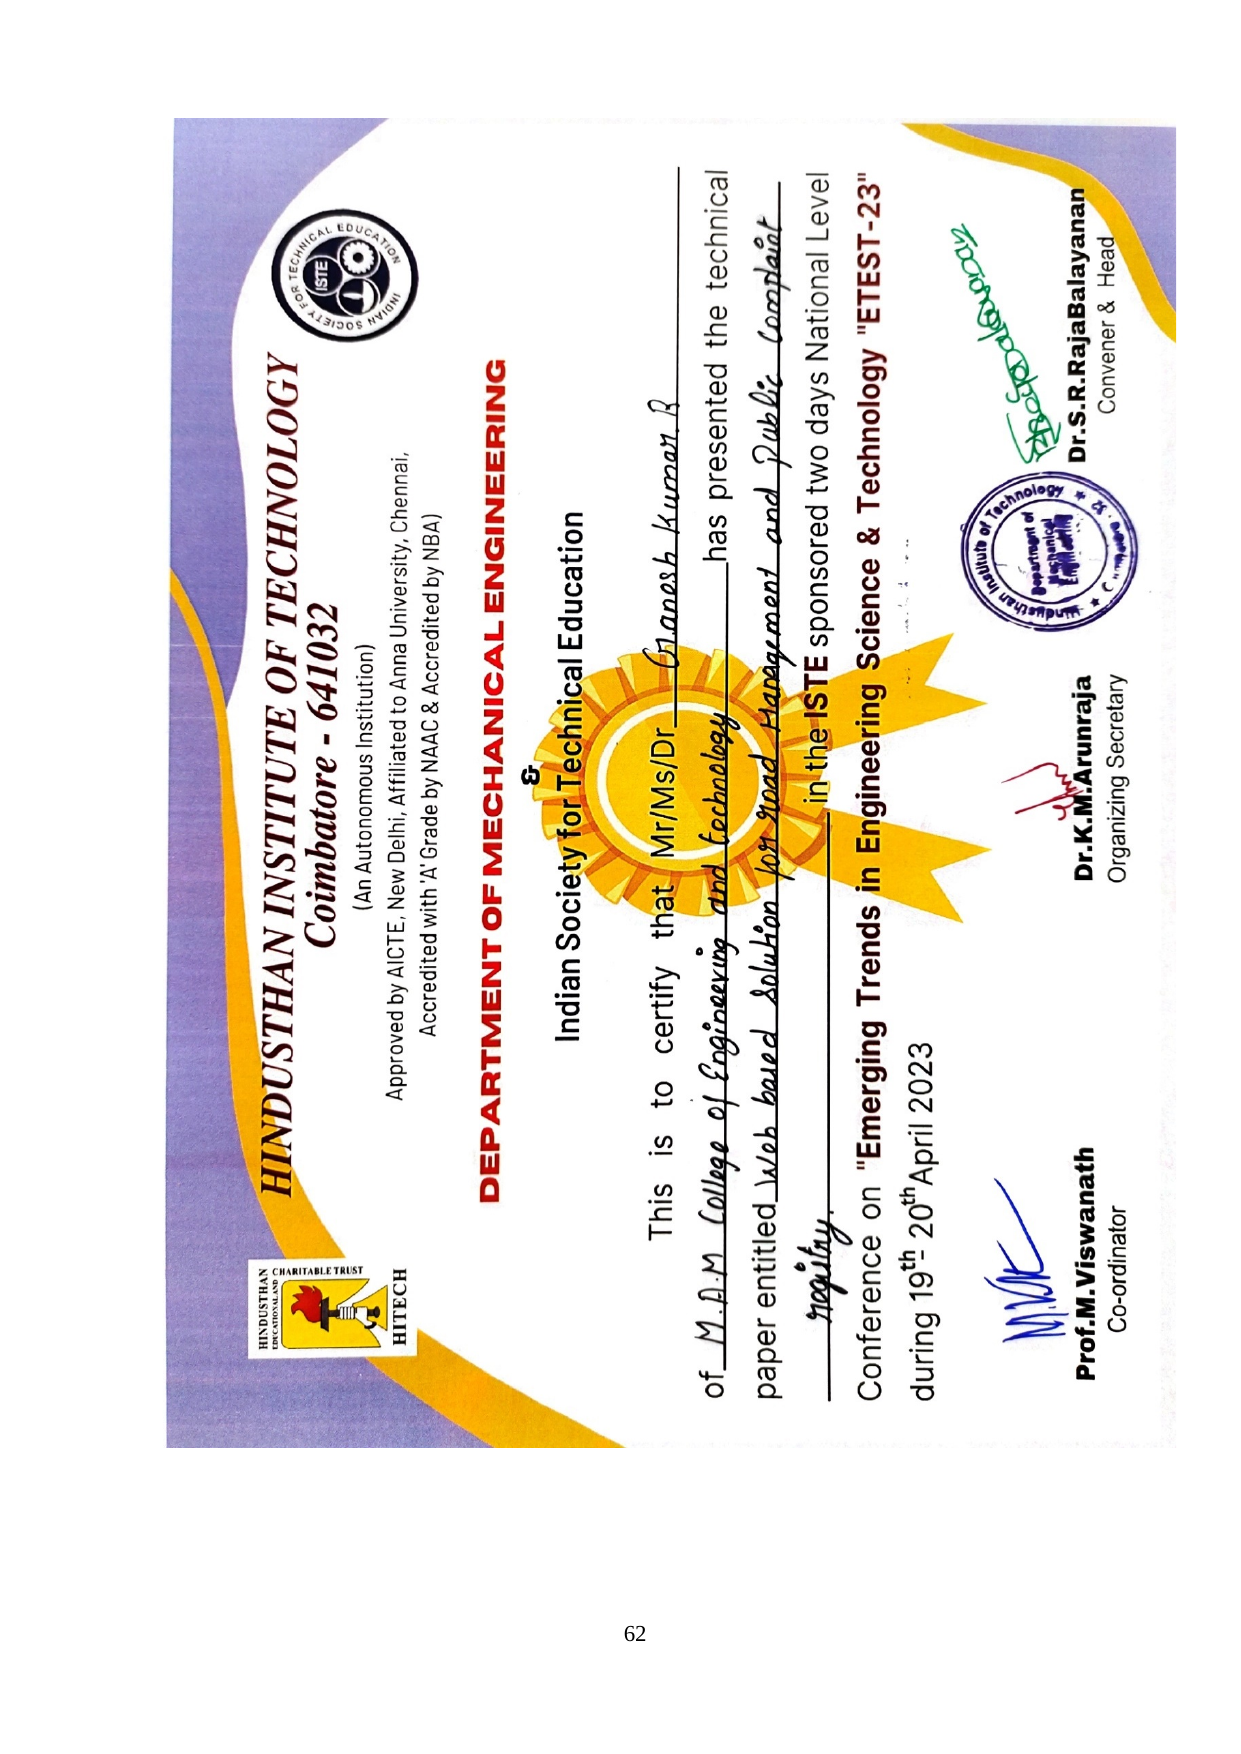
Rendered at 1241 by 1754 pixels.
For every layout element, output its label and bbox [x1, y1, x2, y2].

picture [162, 118, 1177, 1448]
